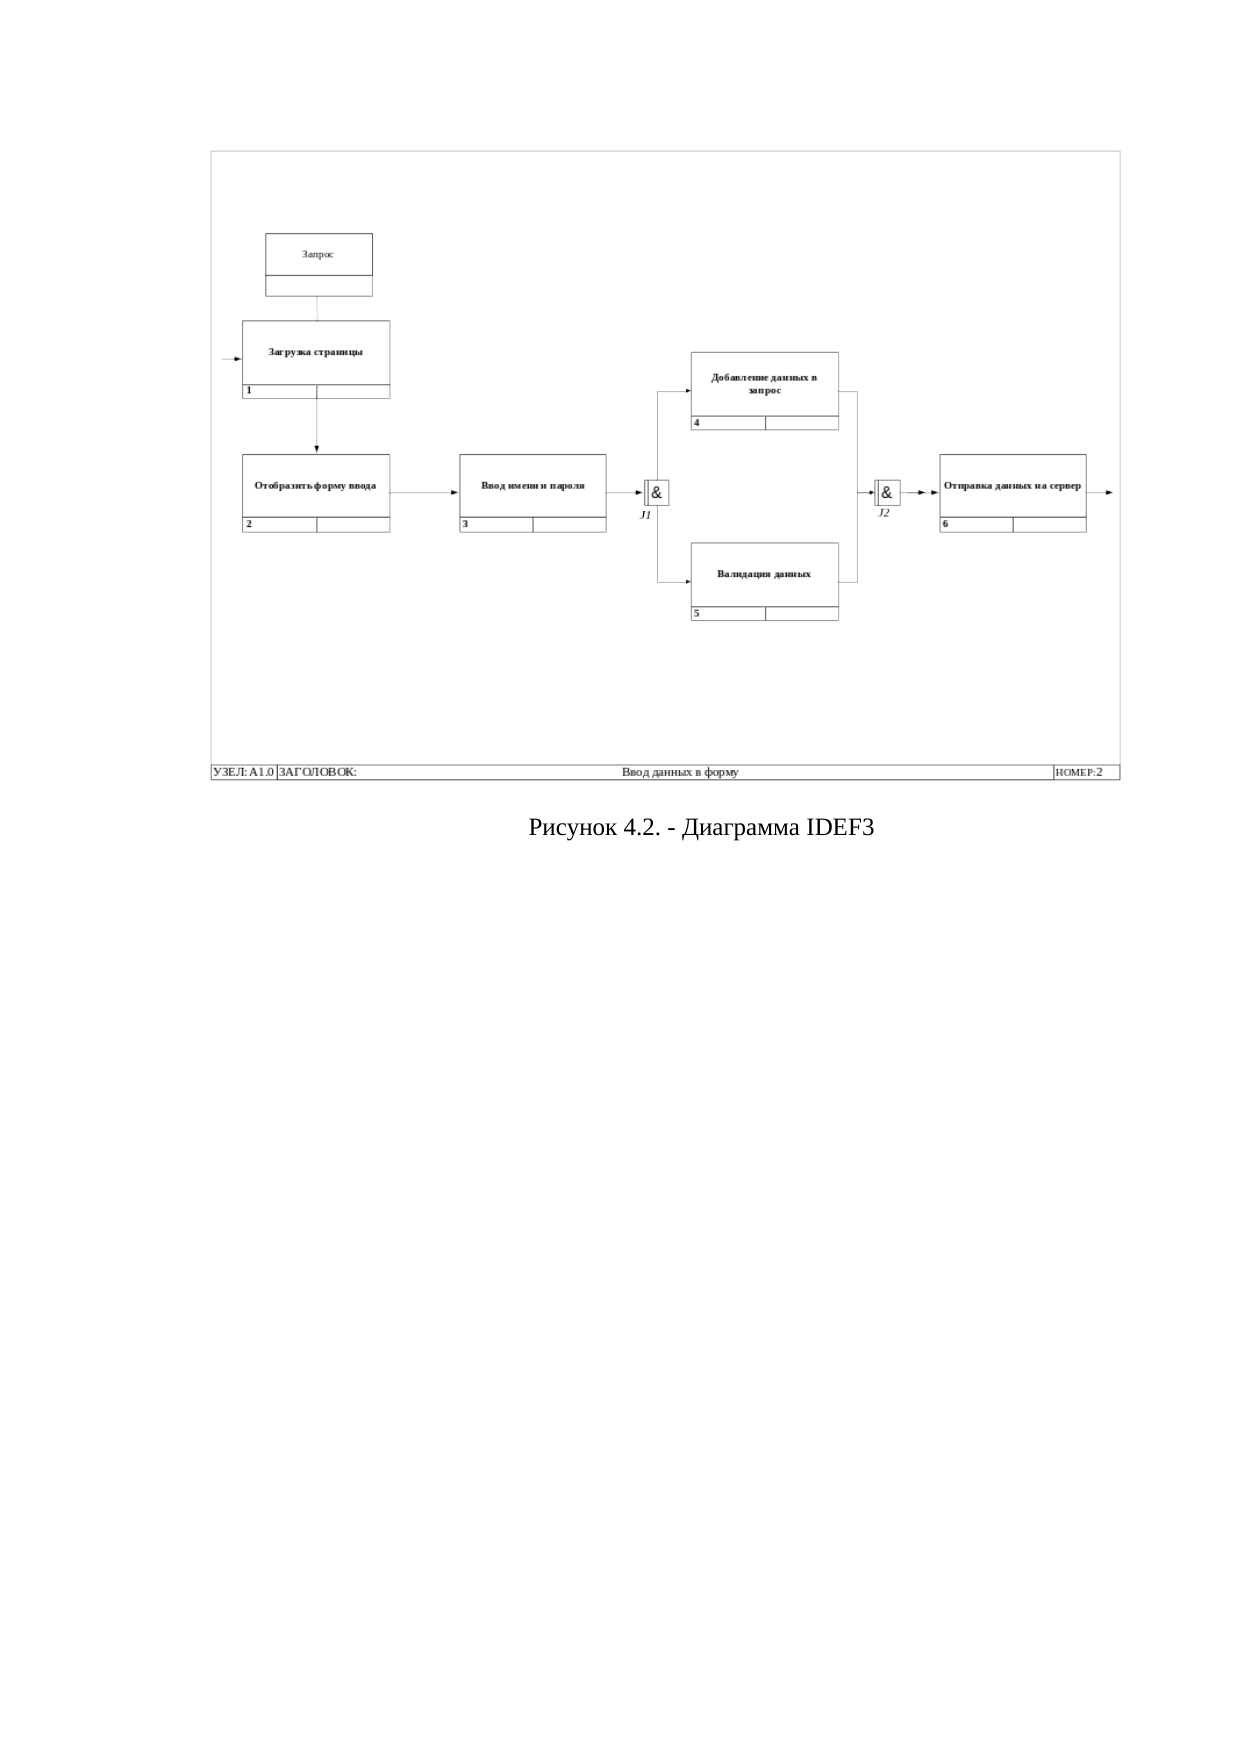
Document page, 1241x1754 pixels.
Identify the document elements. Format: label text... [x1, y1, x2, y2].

text Рисунок 4.2. - Диаграмма IDEF3 [177, 812, 1152, 840]
